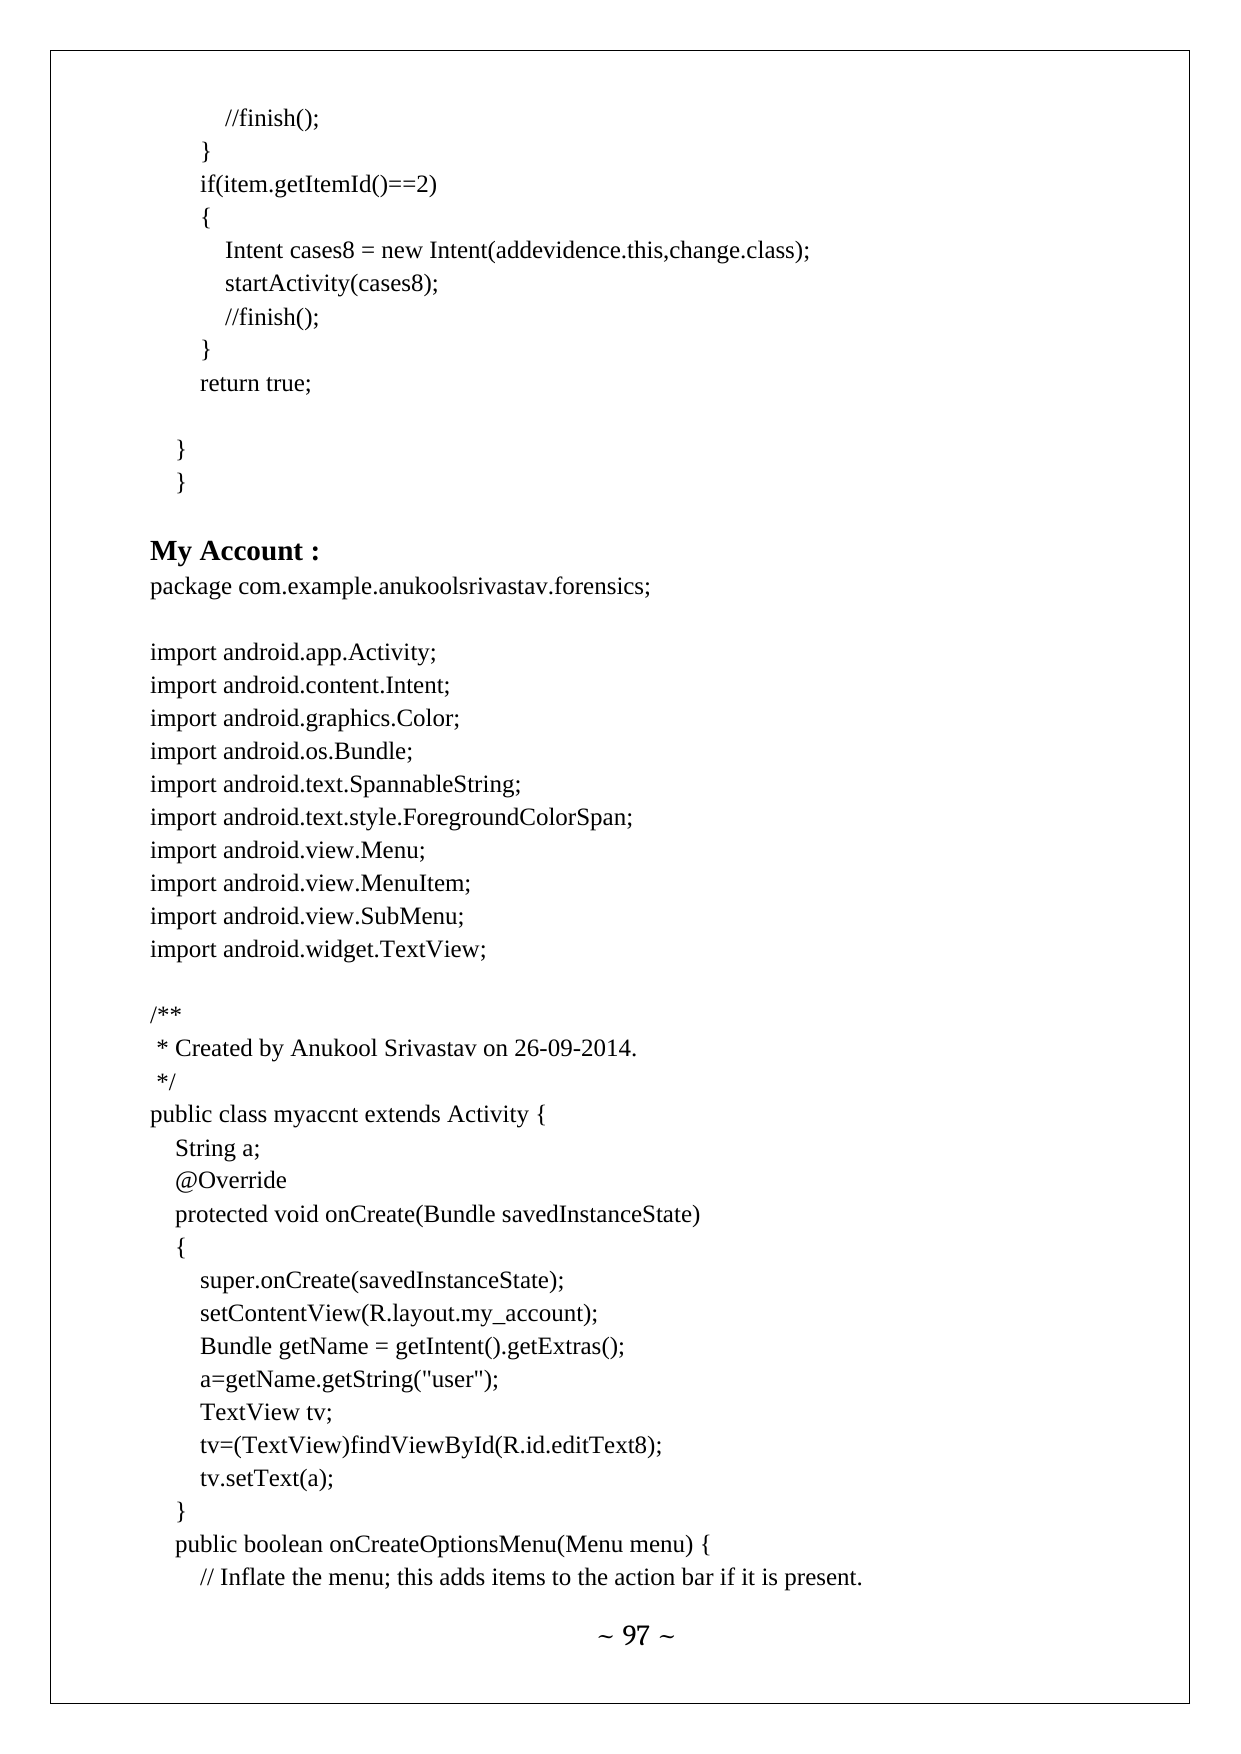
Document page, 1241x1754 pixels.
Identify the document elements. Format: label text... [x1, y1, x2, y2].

text import android.view.SubMenu; [150, 901, 1122, 930]
text import android.app.Activity; [150, 637, 1122, 666]
text { [150, 1232, 1122, 1260]
text */ [150, 1067, 1122, 1095]
text import android.os.Bundle; [150, 736, 1122, 765]
text } [150, 1496, 1122, 1524]
text @Override [150, 1166, 1122, 1194]
text return true; [150, 368, 1122, 396]
text import android.content.Intent; [150, 670, 1122, 699]
text public class myaccnt extends Activity { [150, 1099, 1122, 1128]
text import android.widget.TextView; [150, 934, 1122, 963]
text // Inflate the menu; this adds items to the action bar if it is present. [150, 1562, 1122, 1591]
text a=getName.getString("user"); [150, 1364, 1122, 1392]
text * Created by Anukool Srivastav on 26-09-2014. [150, 1033, 1122, 1062]
text startActivity(cases8); [150, 268, 1122, 297]
text import android.view.Menu; [150, 835, 1122, 864]
text import android.text.style.ForegroundColorSpan; [150, 802, 1122, 831]
text import android.text.SpannableString; [150, 769, 1122, 798]
text Bundle getName = getIntent().getExtras(); [150, 1331, 1122, 1359]
text Intent cases8 = new Intent(addevidence.this,change.class); [150, 236, 1122, 264]
text } [150, 334, 1122, 363]
text protected void onCreate(Bundle savedInstanceState) [150, 1199, 1122, 1227]
text if(item.getItemId()==2) [150, 169, 1122, 198]
text String a; [150, 1133, 1122, 1161]
text //finish(); [150, 103, 1122, 132]
text TextView tv; [150, 1397, 1122, 1426]
text package com.example.anukoolsrivastav.forensics; [150, 571, 1122, 600]
text tv=(TextView)findViewById(R.id.editText8); [150, 1430, 1122, 1458]
text tv.setText(a); [150, 1463, 1122, 1492]
text super.onCreate(savedInstanceState); [150, 1265, 1122, 1293]
text } [150, 434, 1122, 462]
text } [150, 136, 1122, 165]
text { [150, 202, 1122, 231]
text import android.view.MenuItem; [150, 868, 1122, 897]
text /** [150, 1001, 1122, 1029]
text setContentView(R.layout.my_account); [150, 1298, 1122, 1326]
text import android.graphics.Color; [150, 703, 1122, 732]
text //finish(); [150, 302, 1122, 330]
text } [150, 467, 1122, 495]
text My Account : [150, 533, 1122, 566]
text public boolean onCreateOptionsMenu(Menu menu) { [150, 1529, 1122, 1558]
